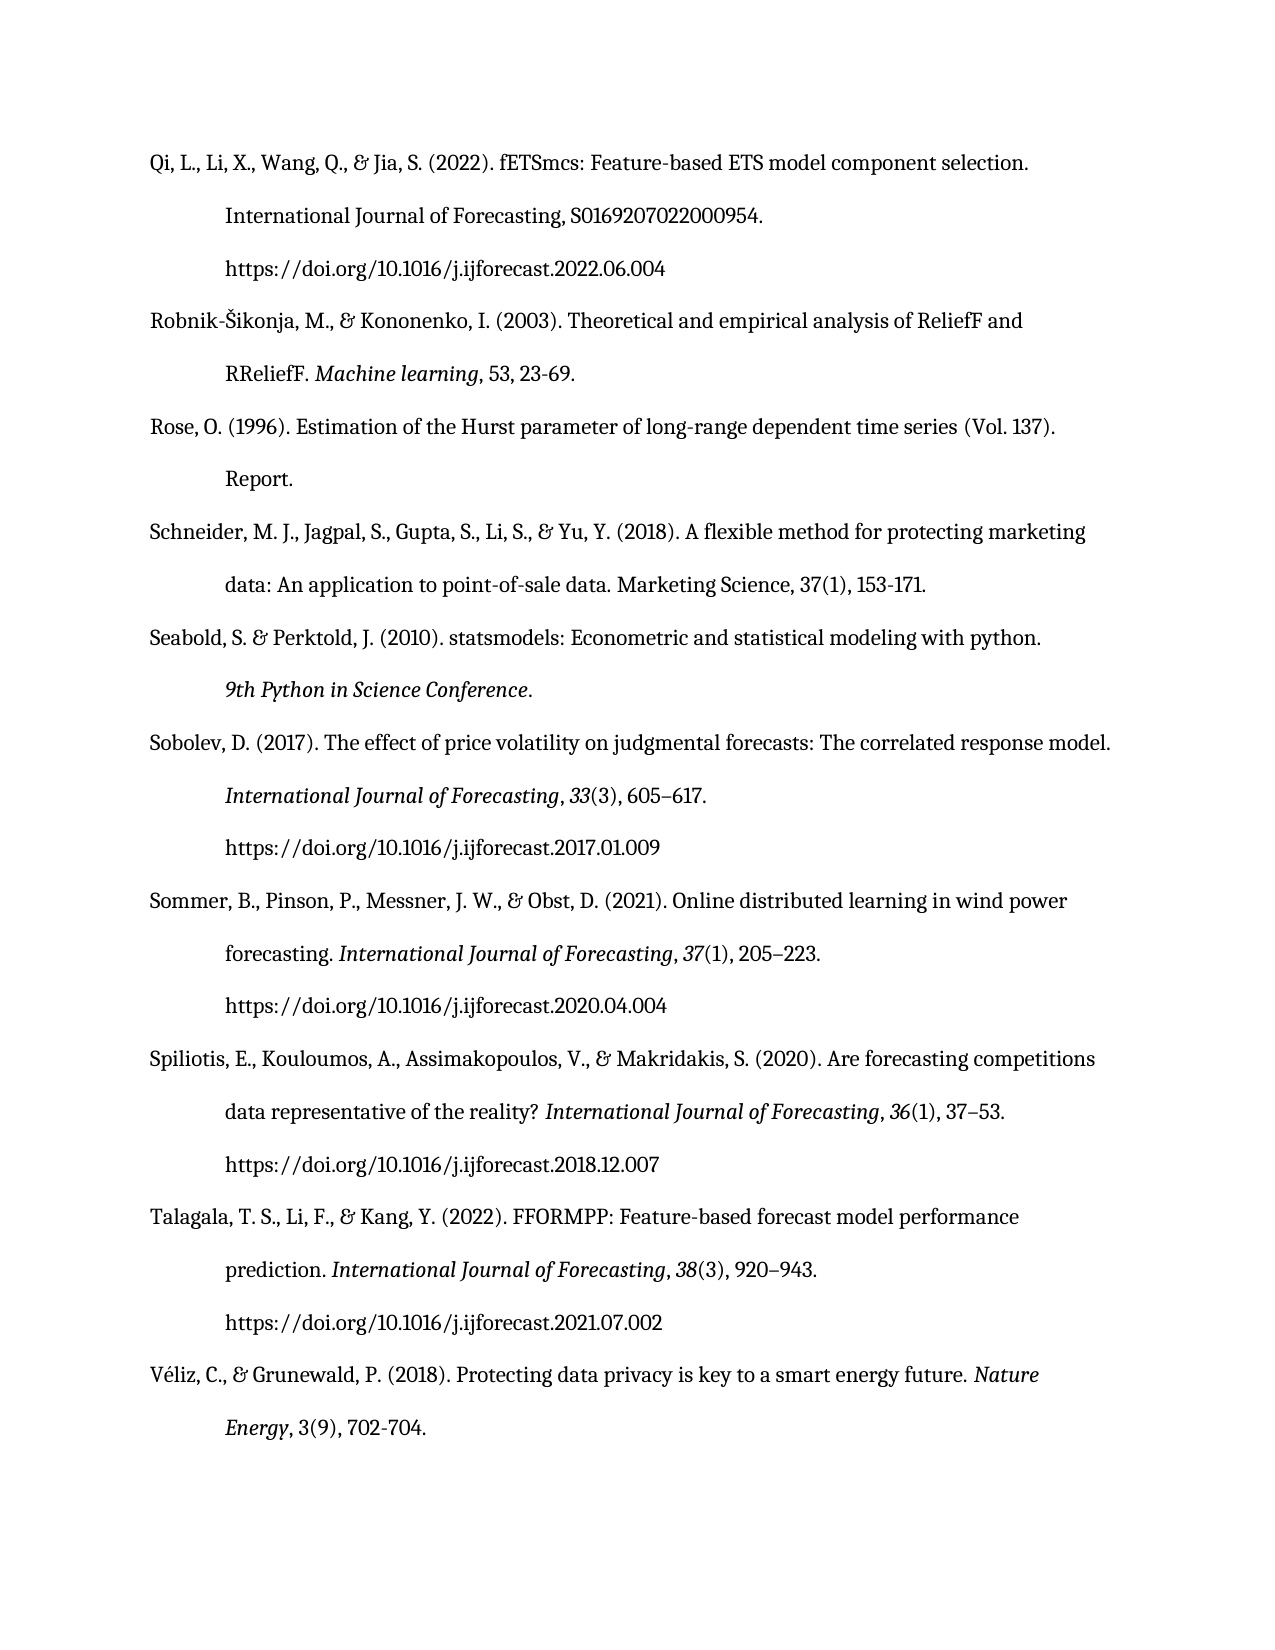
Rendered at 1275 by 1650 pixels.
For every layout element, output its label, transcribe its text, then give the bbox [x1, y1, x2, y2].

text Report. [225, 466, 1125, 493]
text 9th Python in Science Conference. [150, 677, 1125, 703]
text Robnik-Šikonja, M., & Kononenko, I. (2003). Theoretical and empirical analysis of ReliefF and RReliefF. Machine learning, 53, 23-69. [150, 308, 1125, 387]
text Qi, L., Li, X., Wang, Q., & Jia, S. (2022). fETSmcs: Feature-based ETS model component selection. International Journal of Forecasting, S0169207022000954. https://doi.org/10.1016/j.ijforecast.2022.06.004 [150, 150, 1125, 282]
text Véliz, C., & Grunewald, P. (2018). Protecting data privacy is key to a smart energy future. Nature Energy, 3(9), 702-704. [150, 1362, 1125, 1441]
text Rose, O. (1996). Estimation of the Hurst parameter of long-range dependent time series (Vol. 137). [150, 413, 1125, 440]
text Talagala, T. S., Li, F., & Kang, Y. (2022). FFORMPP: Feature-based forecast model performance prediction. International Journal of Forecasting, 38(3), 920–943. https://doi.org/10.1016/j.ijforecast.2021.07.002 [150, 1204, 1125, 1336]
text Seabold, S. & Perktold, J. (2010). statsmodels: Econometric and statistical modeling with python. [150, 624, 1125, 651]
text Sobolev, D. (2017). The effect of price volatility on judgmental forecasts: The correlated response model. International Journal of Forecasting, 33(3), 605–617. https://doi.org/10.1016/j.ijforecast.2017.01.009 [150, 730, 1125, 862]
text Sommer, B., Pinson, P., Messner, J. W., & Obst, D. (2021). Online distributed learning in wind power forecasting. International Journal of Forecasting, 37(1), 205–223. https://doi.org/10.1016/j.ijforecast.2020.04.004 [150, 888, 1125, 1020]
text Schneider, M. J., Jagpal, S., Gupta, S., Li, S., & Yu, Y. (2018). A flexible method for protecting marketing data: An application to point-of-sale data. Marketing Science, 37(1), 153-171. [150, 519, 1125, 598]
text Spiliotis, E., Kouloumos, A., Assimakopoulos, V., & Makridakis, S. (2020). Are forecasting competitions data representative of the reality? International Journal of Forecasting, 36(1), 37–53. https://doi.org/10.1016/j.ijforecast.2018.12.007 [150, 1046, 1125, 1178]
